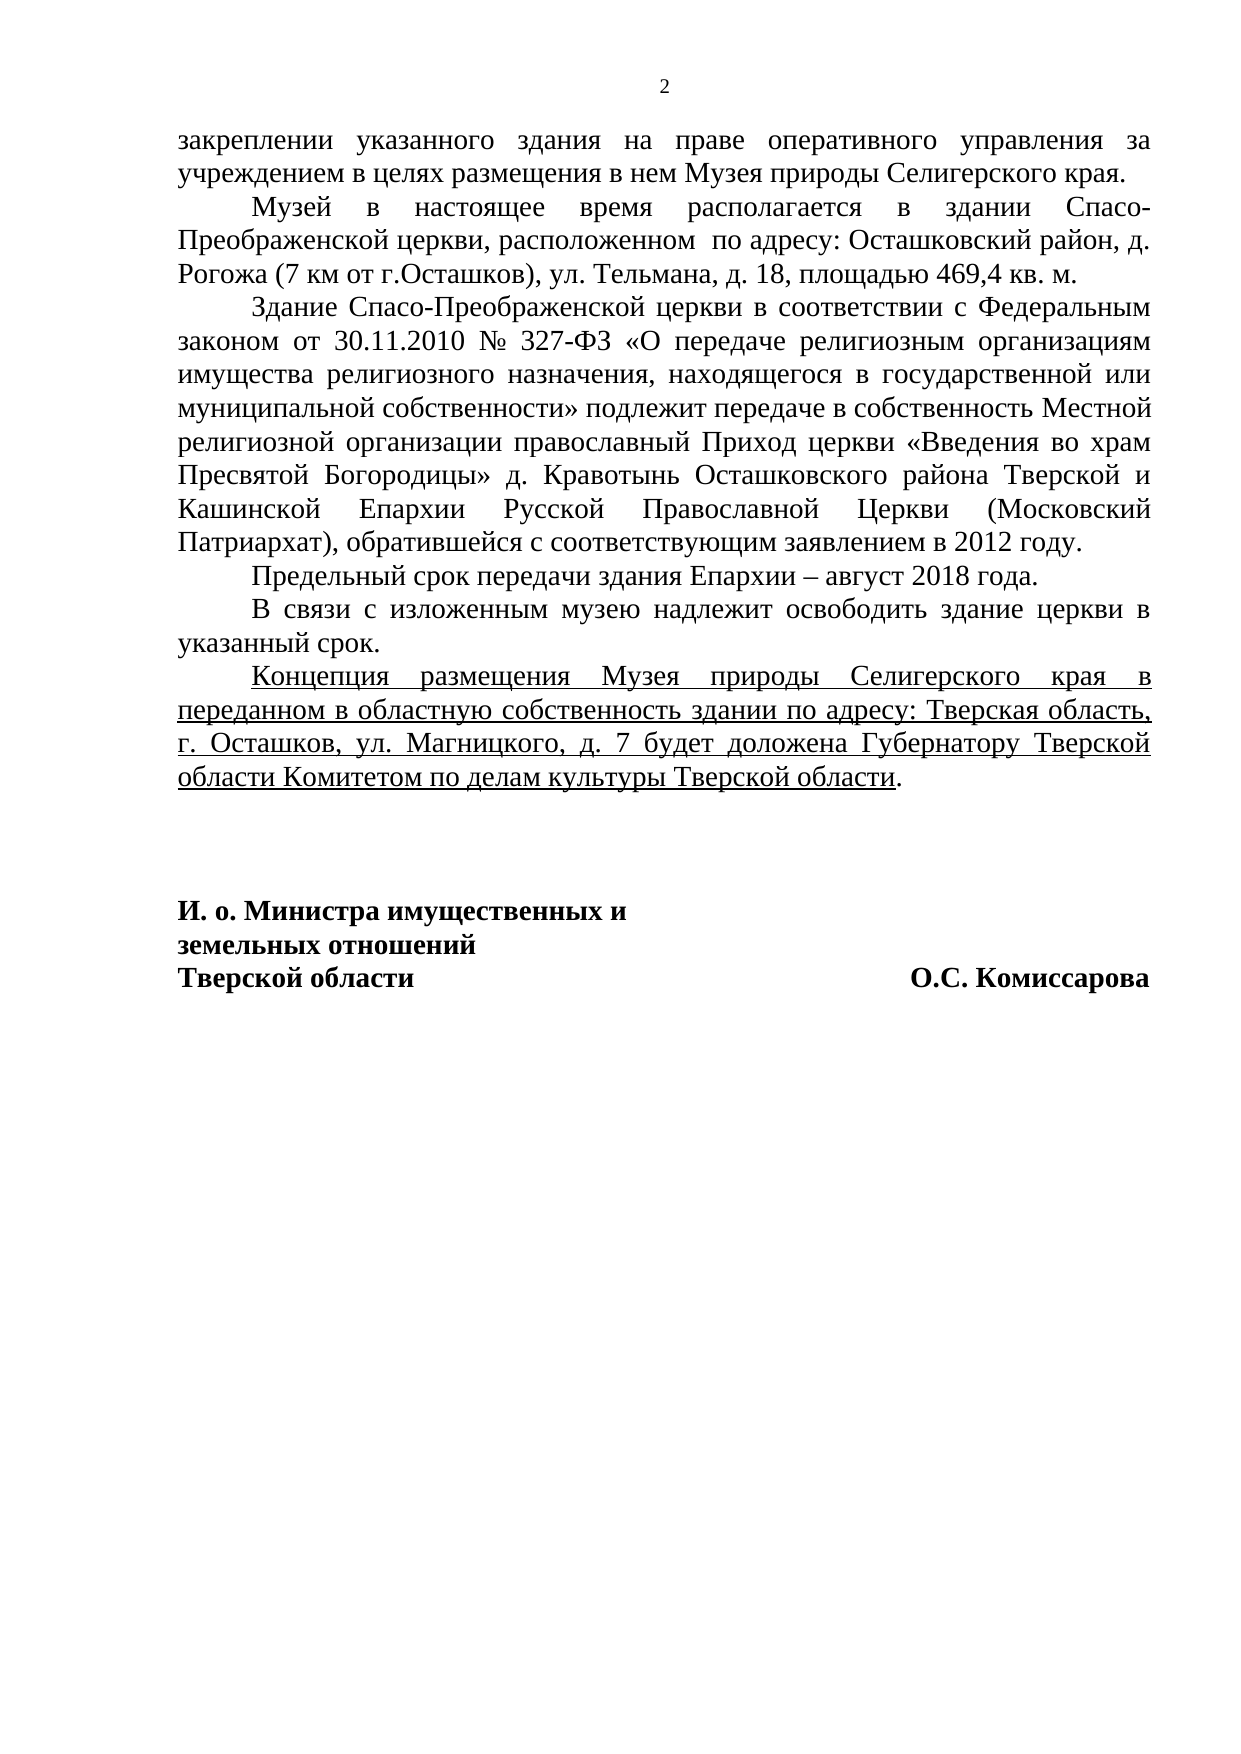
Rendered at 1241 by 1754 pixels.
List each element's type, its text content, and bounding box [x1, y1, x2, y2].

text Предельный срок передачи здания Епархии – август 2018 года. [177, 558, 1152, 591]
text Музей в настоящее время располагается в здании Спасо-Преображенской церкви, расположенном по адресу: Осташковский район, д. Рогожа (7 км от г.Осташков), ул. Тельмана, д. 18, площадью 469,4 кв. м. [177, 189, 1152, 289]
text Тверской области О.С. Комиссарова [177, 960, 1152, 994]
text Здание Спасо-Преображенской церкви в соответствии с Федеральным законом от 30.11.2010 № 327-ФЗ «О передаче религиозным организациям имущества религиозного назначения, находящегося в государственной или муниципальной собственности» подлежит передаче в собственность Местной религиозной организации православный Приход церкви «Введения во храм Пресвятой Богородицы» д. Кравотынь Осташковского района Тверской и Кашинской Епархии Русской Православной Церкви (Московский Патриархат), обратившейся с соответствующим заявлением в 2012 году. [177, 289, 1152, 424]
text Концепция размещения Музея природы Селигерского края в переданном в областную собственность здании по адресу: Тверская область, г. Осташков, ул. Магницкого, д. 7 будет доложена Губернатору Тверской области Комитетом по делам культуры Тверской области. [177, 723, 1152, 793]
text В связи с изложенным музею надлежит освободить здание церкви в указанный срок. [177, 591, 1152, 658]
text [177, 122, 1152, 189]
text И. о. Министра имущественных и [177, 893, 1152, 927]
text земельных отношений [177, 927, 1152, 960]
text Концепция размещения Музея природы Селигерского края в переданном в областную собственность здании по адресу: Тверская область, г. Осташков, ул. Магницкого, д. 7 будет доложена Губернатору Тверской области Комитетом по делам культуры Тверской области. [177, 658, 1152, 721]
